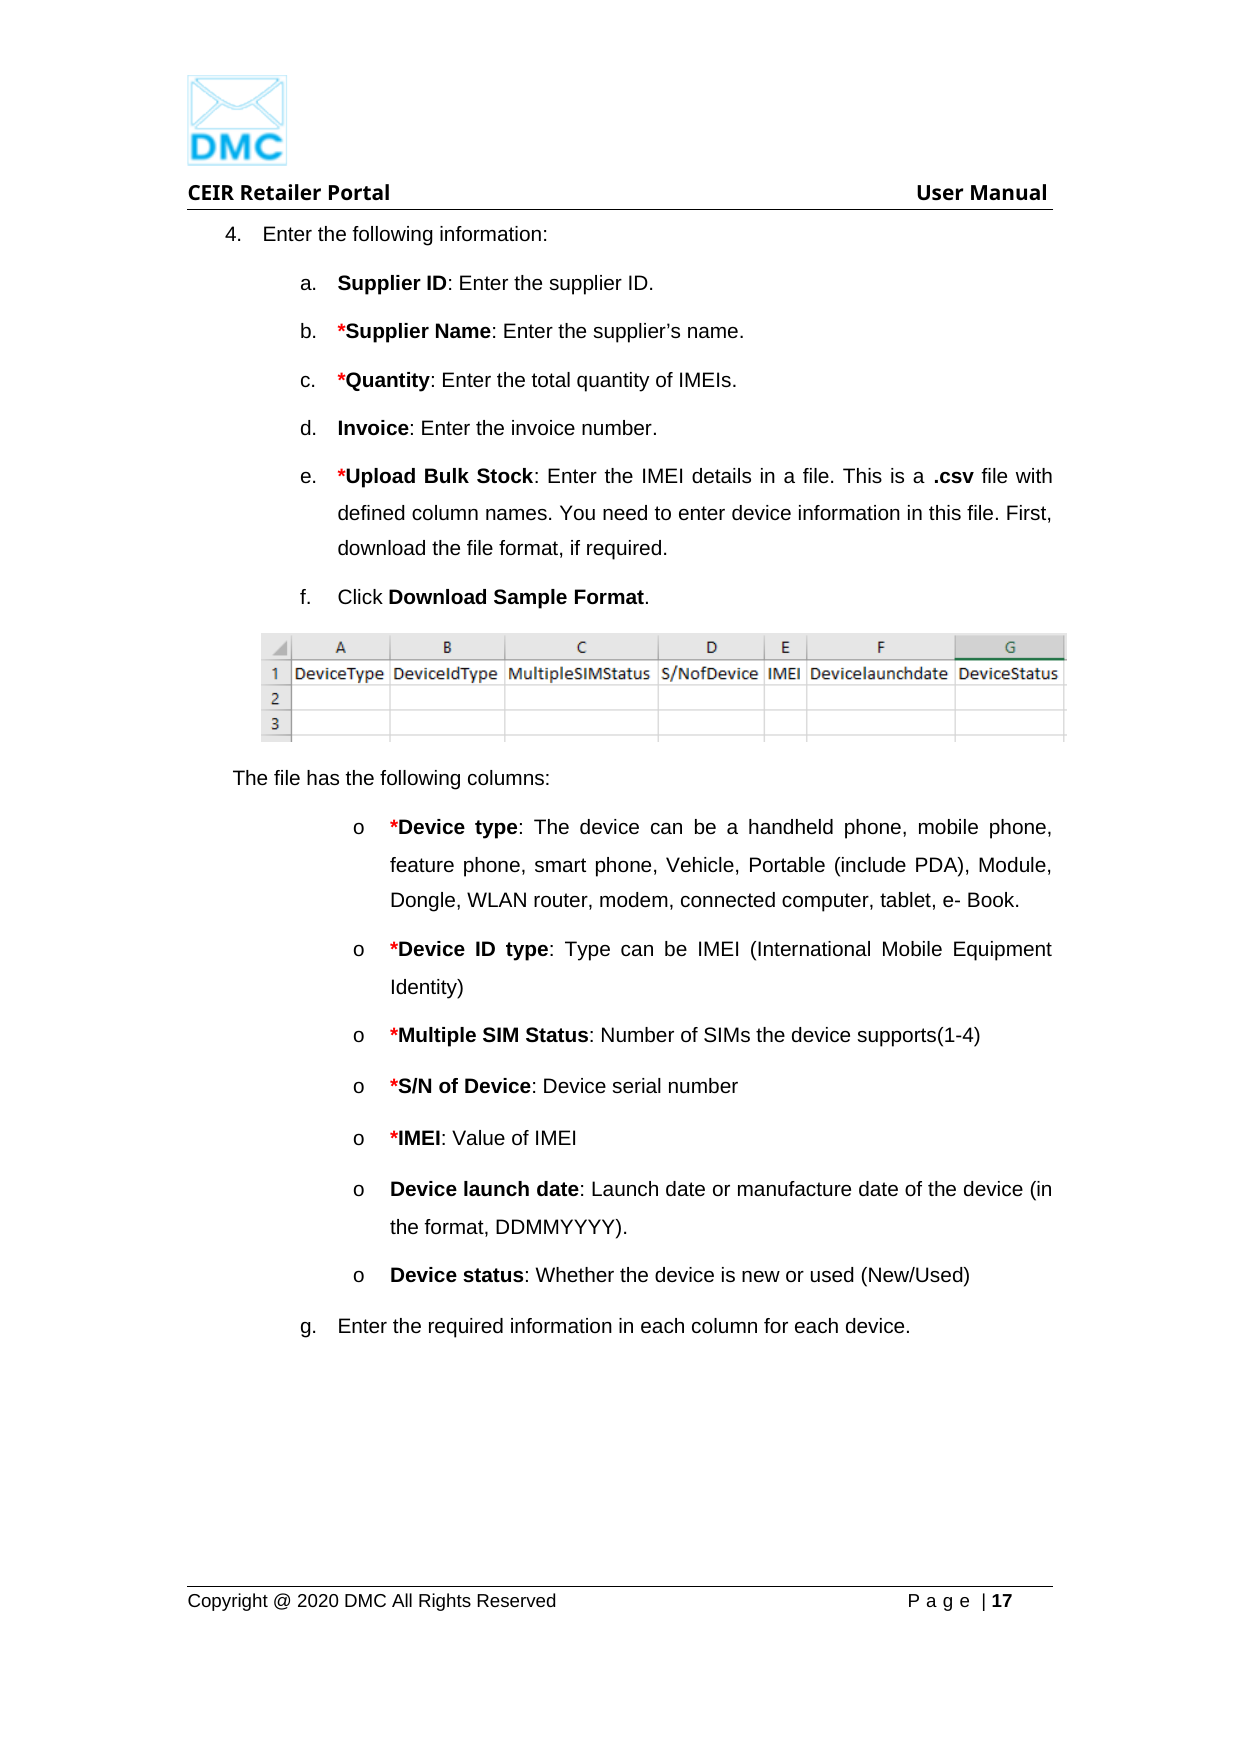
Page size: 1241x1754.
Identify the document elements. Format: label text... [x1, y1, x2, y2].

list *IMEI: Value of IMEI [352, 1126, 1053, 1151]
picture [261, 633, 1067, 742]
list *Quantity: Enter the total quantity of IMEIs. [300, 367, 1053, 391]
list *Device ID type: Type can be IMEI (International Mobile Equipment Identity) [352, 937, 1053, 998]
list *Device type: The device can be a handheld phone, mobile phone, feature phone, smart phone, Vehicle, Portable (include PDA), Module, Dongle, WLAN router, modem, connected computer, tablet, e- Book. [352, 814, 1053, 912]
text The file has the following columns: [232, 766, 1053, 790]
list Click Download Sample Format. [300, 585, 1053, 609]
list *Multiple SIM Status: Number of SIMs the device supports(1-4) [352, 1023, 1053, 1049]
list Invoice: Enter the invoice number. [300, 416, 1053, 440]
picture [187, 75, 288, 166]
list *Supplier Name: Enter the supplier’s name. [300, 319, 1053, 343]
list Enter the required information in each column for each device. [300, 1314, 1053, 1338]
list Device launch date: Launch date or manufacture date of the device (in the format, DDMMYYYY). [352, 1177, 1053, 1238]
list *Upload Bulk Stock: Enter the IMEI details in a file. This is a .csv file with defined column names. You need to enter device information in this file. First, download the file format, if required. [300, 464, 1053, 560]
list Supplier ID: Enter the supplier ID. [300, 271, 1053, 294]
list Enter the following information: [225, 222, 1053, 246]
list Device status: Whether the device is new or used (New/Used) [352, 1263, 1053, 1289]
list *S/N of Device: Device serial number [352, 1074, 1053, 1100]
